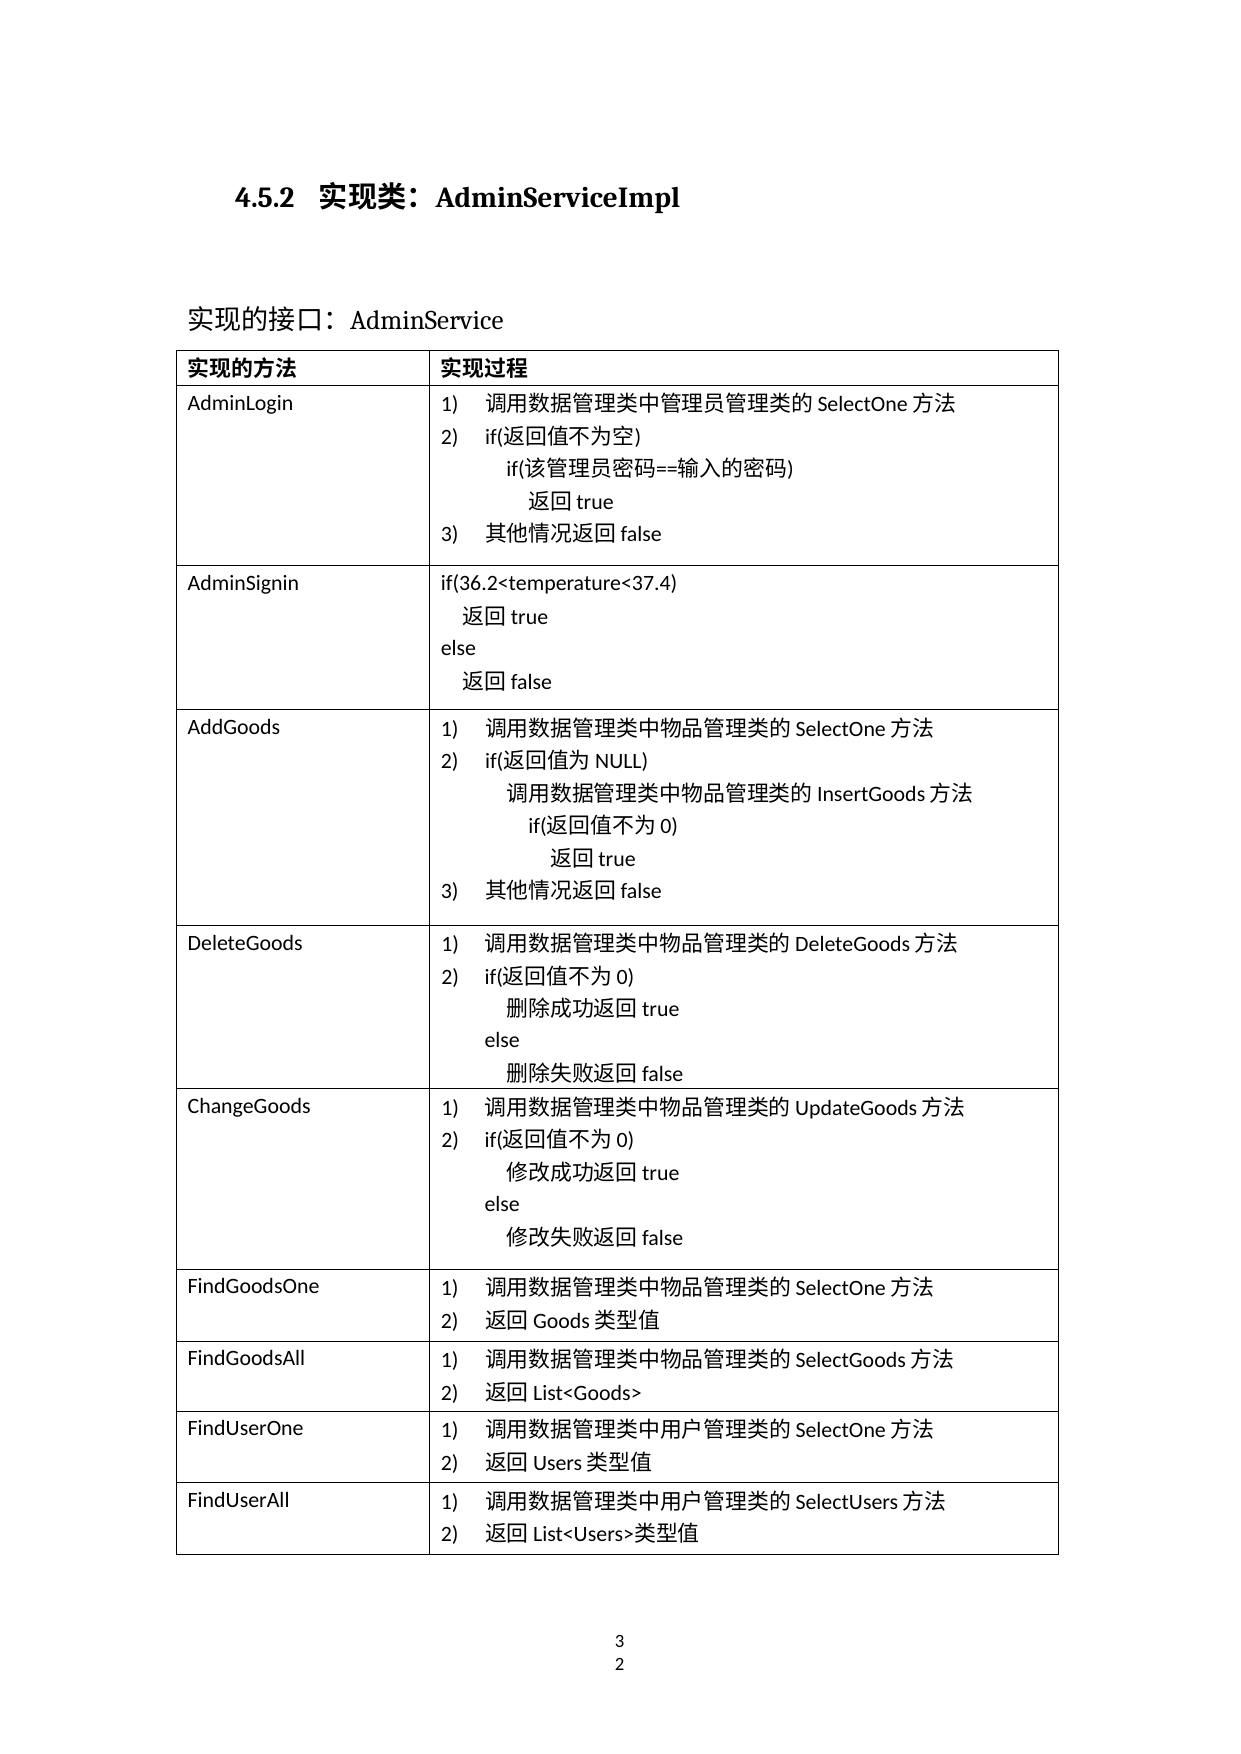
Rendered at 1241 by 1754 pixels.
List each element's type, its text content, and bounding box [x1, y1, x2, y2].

table_cell 调用数据管理类中用户管理类的SelectUsers方法 返回List<Users>类型值 [430, 1483, 1058, 1554]
table_cell AdminLogin [177, 386, 429, 565]
text 实现的接口：AdminService [187, 285, 1053, 350]
table_cell 调用数据管理类中物品管理类的SelectOne方法 if(返回值为NULL) 调用数据管理类中物品管理类的InsertGoods方法 if(返回值不为0) 返回true 其他情况返回false [430, 710, 1058, 925]
table_cell ChangeGoods [177, 1089, 429, 1269]
table_cell DeleteGoods [177, 926, 429, 1088]
table_cell 调用数据管理类中物品管理类的SelectOne方法 返回Goods类型值 [430, 1270, 1058, 1341]
table_cell 调用数据管理类中物品管理类的DeleteGoods方法 if(返回值不为0) 删除成功返回true else 删除失败返回false [430, 926, 1058, 1088]
table_cell FindUserOne [177, 1412, 429, 1482]
table_cell AddGoods [177, 710, 429, 925]
subtitle 实现类：AdminServiceImpl [235, 162, 1053, 227]
table_cell if(36.2<temperature<37.4) 返回true else 返回false [430, 566, 1058, 709]
table_header 实现的方法 [177, 351, 429, 385]
table_cell 调用数据管理类中物品管理类的UpdateGoods方法 if(返回值不为0) 修改成功返回true else 修改失败返回false [430, 1089, 1058, 1269]
table_cell FindUserAll [177, 1483, 429, 1554]
table_cell 调用数据管理类中物品管理类的SelectGoods方法 返回List<Goods> [430, 1342, 1058, 1411]
table_cell FindGoodsAll [177, 1342, 429, 1411]
table_header 实现过程 [430, 351, 1058, 385]
table_cell AdminSignin [177, 566, 429, 709]
table_cell FindGoodsOne [177, 1270, 429, 1341]
table_cell 调用数据管理类中用户管理类的SelectOne方法 返回Users类型值 [430, 1412, 1058, 1482]
table_cell 调用数据管理类中管理员管理类的SelectOne方法 if(返回值不为空) if(该管理员密码==输入的密码) 返回true 其他情况返回false [430, 386, 1058, 565]
